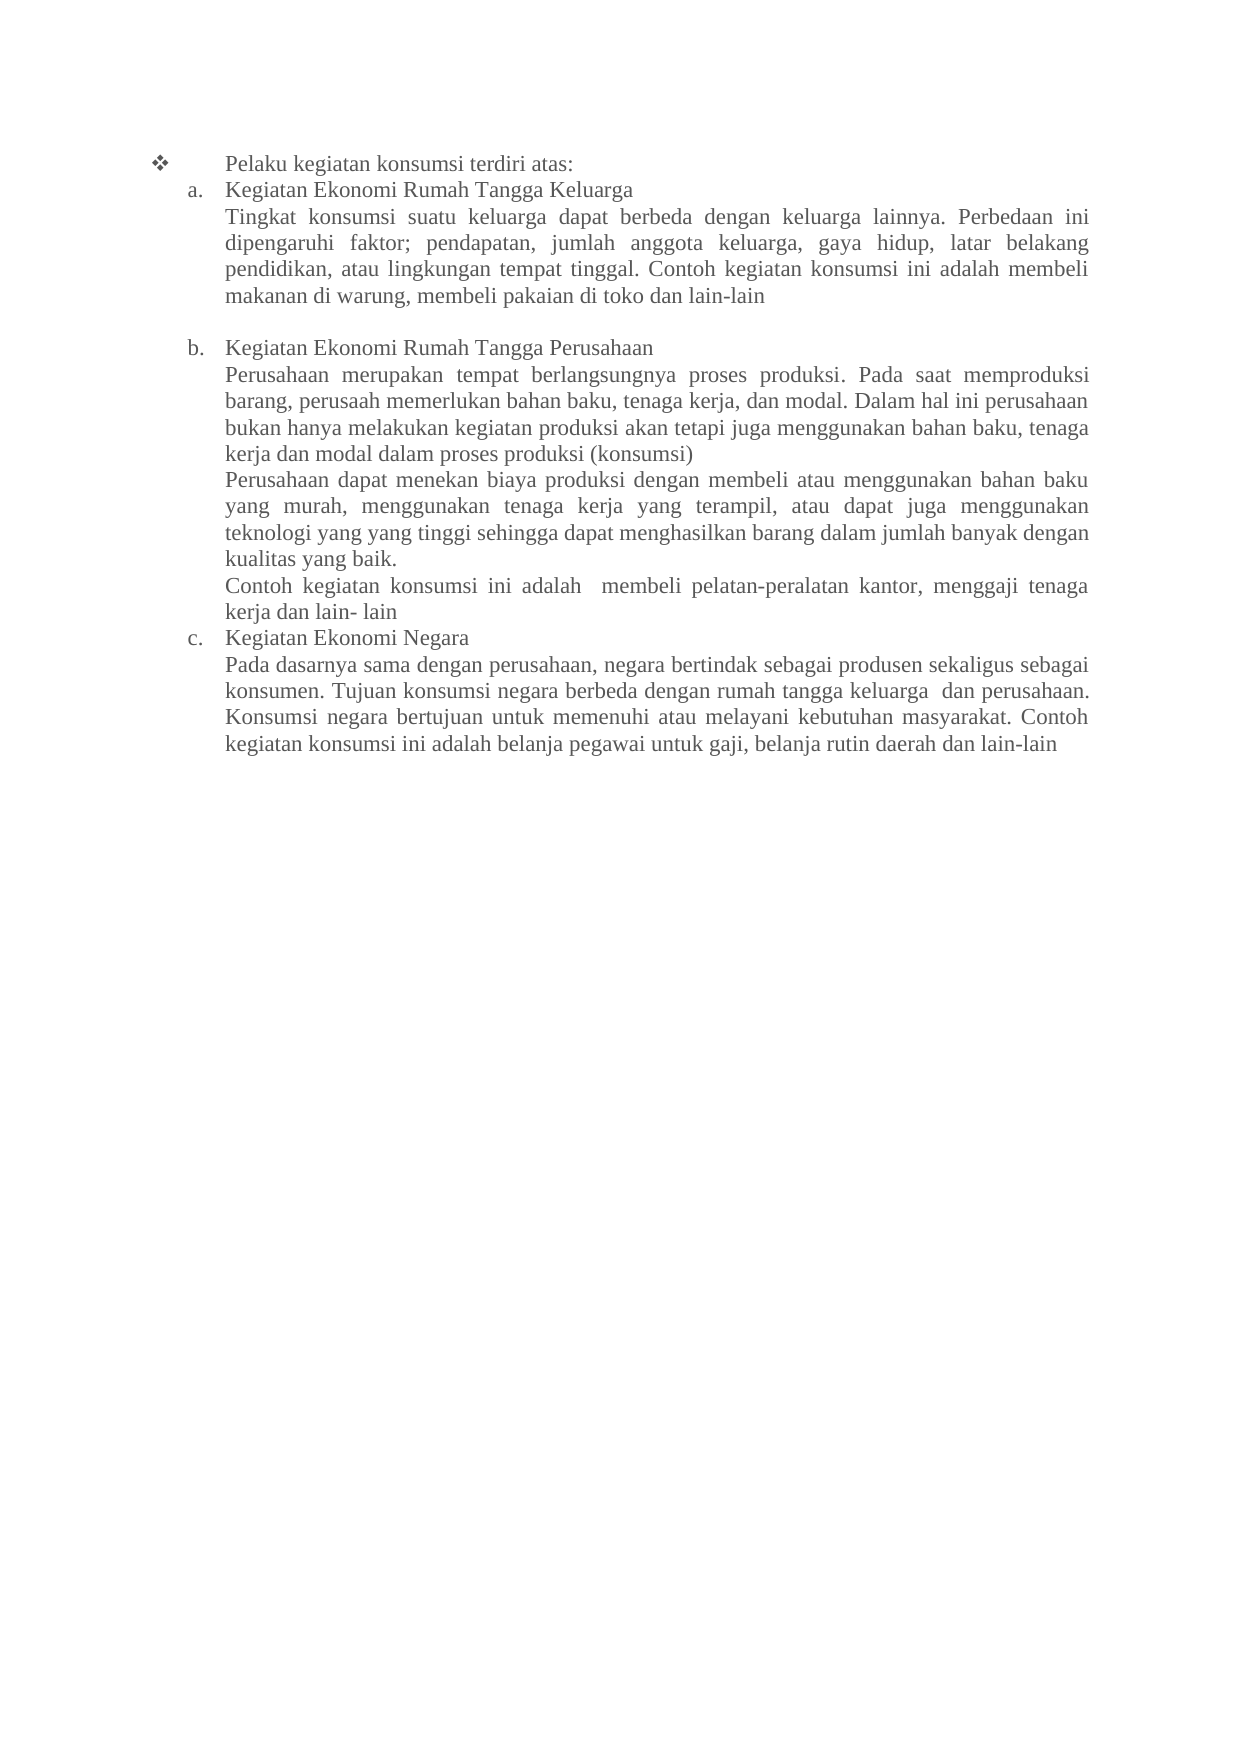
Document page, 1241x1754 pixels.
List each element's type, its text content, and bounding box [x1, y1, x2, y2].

list Perusahaan merupakan tempat berlangsungnya proses produksi. Pada saat memproduksi barang, perusaah memerlukan bahan baku, tenaga kerja, dan modal. Dalam hal ini perusahaan bukan hanya melakukan kegiatan produksi akan tetapi juga menggunakan bahan baku, tenaga kerja dan modal dalam proses produksi (konsumsi) [225, 361, 1090, 466]
list Kegiatan Ekonomi Rumah Tangga Perusahaan [187, 334, 1090, 361]
list Perusahaan dapat menekan biaya produksi dengan membeli atau menggunakan bahan baku yang murah, menggunakan tenaga kerja yang terampil, atau dapat juga menggunakan teknologi yang yang tinggi sehingga dapat menghasilkan barang dalam jumlah banyak dengan kualitas yang baik. [225, 466, 1090, 572]
list Contoh kegiatan konsumsi ini adalah membeli pelatan-peralatan kantor, menggaji tenaga kerja dan lain- lain [225, 572, 1090, 624]
list Kegiatan Ekonomi Rumah Tangga Keluarga [187, 176, 1090, 203]
list Pada dasarnya sama dengan perusahaan, negara bertindak sebagai produsen sekaligus sebagai konsumen. Tujuan konsumsi negara berbeda dengan rumah tangga keluarga dan perusahaan. Konsumsi negara bertujuan untuk memenuhi atau melayani kebutuhan masyarakat. Contoh kegiatan konsumsi ini adalah belanja pegawai untuk gaji, belanja rutin daerah dan lain-lain [225, 651, 1090, 756]
list Tingkat konsumsi suatu keluarga dapat berbeda dengan keluarga lainnya. Perbedaan ini dipengaruhi faktor; pendapatan, jumlah anggota keluarga, gaya hidup, latar belakang pendidikan, atau lingkungan tempat tinggal. Contoh kegiatan konsumsi ini adalah membeli makanan di warung, membeli pakaian di toko dan lain-lain [225, 203, 1090, 308]
list Pelaku kegiatan konsumsi terdiri atas: [150, 150, 1090, 176]
list Kegiatan Ekonomi Negara [187, 624, 1090, 651]
